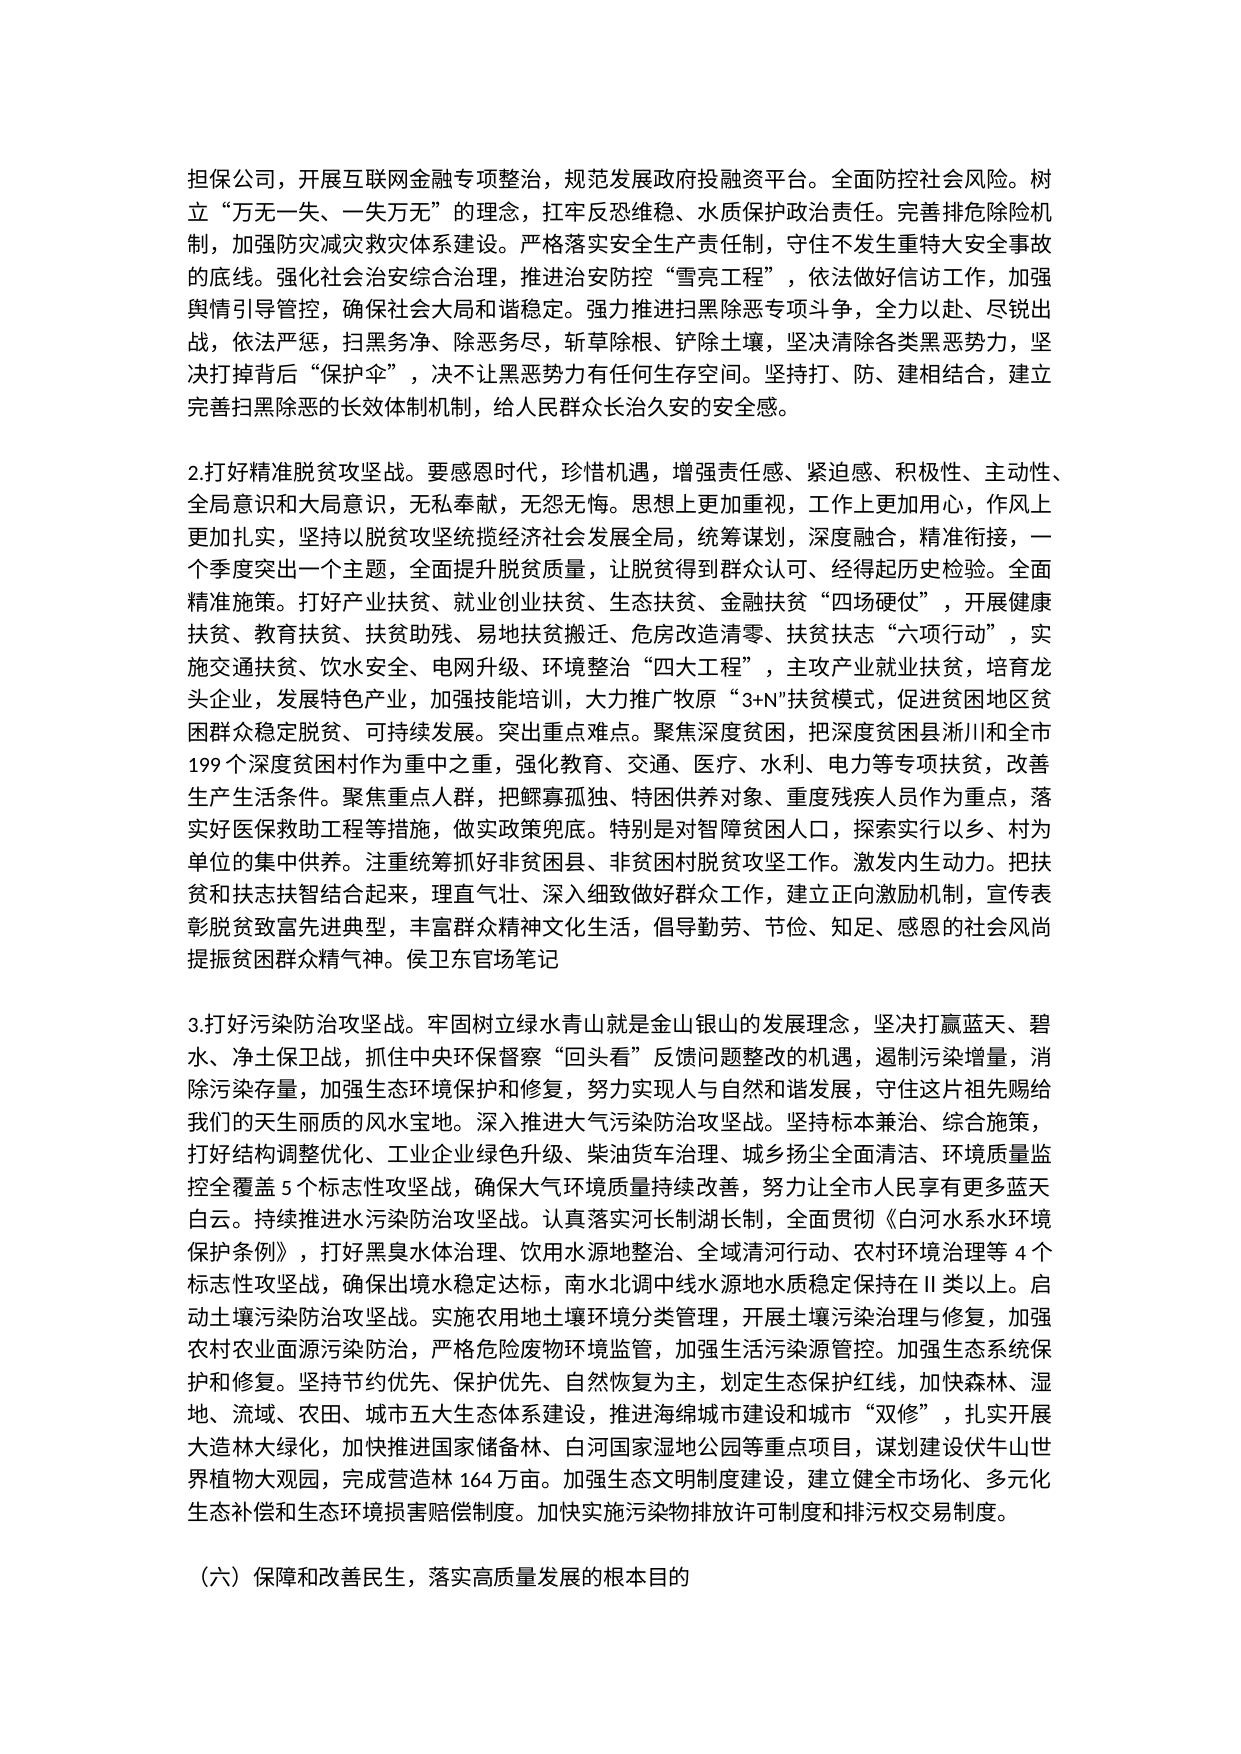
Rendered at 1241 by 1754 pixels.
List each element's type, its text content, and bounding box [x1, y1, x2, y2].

text （六）保障和改善民生，落实高质量发展的根本目的 [187, 1559, 1053, 1592]
text 2.打好精准脱贫攻坚战。要感恩时代，珍惜机遇，增强责任感、紧迫感、积极性、主动性、全局意识和大局意识，无私奉献，无怨无悔。思想上更加重视，工作上更加用心，作风上更加扎实，坚持以脱贫攻坚统揽经济社会发展全局，统筹谋划，深度融合，精准衔接，一个季度突出一个主题，全面提升脱贫质量，让脱贫得到群众认可、经得起历史检验。全面精准施策。打好产业扶贫、就业创业扶贫、生态扶贫、金融扶贫“四场硬仗”，开展健康扶贫、教育扶贫、扶贫助残、易地扶贫搬迁、危房改造清零、扶贫扶志“六项行动”，实施交通扶贫、饮水安全、电网升级、环境整治“四大工程”，主攻产业就业扶贫，培育龙头企业，发展特色产业，加强技能培训，大力推广牧原“3+N”扶贫模式，促进贫困地区贫困群众稳定脱贫、可持续发展。突出重点难点。聚焦深度贫困，把深度贫困县淅川和全市199个深度贫困村作为重中之重，强化教育、交通、医疗、水利、电力等专项扶贫，改善生产生活条件。聚焦重点人群，把鳏寡孤独、特困供养对象、重度残疾人员作为重点，落实好医保救助工程等措施，做实政策兜底。特别是对智障贫困人口，探索实行以乡、村为单位的集中供养。注重统筹抓好非贫困县、非贫困村脱贫攻坚工作。激发内生动力。把扶贫和扶志扶智结合起来，理直气壮、深入细致做好群众工作，建立正向激励机制，宣传表彰脱贫致富先进典型，丰富群众精神文化生活，倡导勤劳、节俭、知足、感恩的社会风尚，提振贫困群众精气神。侯卫东官场笔记 [187, 454, 1053, 974]
text 3.打好污染防治攻坚战。牢固树立绿水青山就是金山银山的发展理念，坚决打赢蓝天、碧水、净土保卫战，抓住中央环保督察“回头看”反馈问题整改的机遇，遏制污染增量，消除污染存量，加强生态环境保护和修复，努力实现人与自然和谐发展，守住这片祖先赐给我们的天生丽质的风水宝地。深入推进大气污染防治攻坚战。坚持标本兼治、综合施策，打好结构调整优化、工业企业绿色升级、柴油货车治理、城乡扬尘全面清洁、环境质量监控全覆盖5个标志性攻坚战，确保大气环境质量持续改善，努力让全市人民享有更多蓝天白云。持续推进水污染防治攻坚战。认真落实河长制湖长制，全面贯彻《白河水系水环境保护条例》，打好黑臭水体治理、饮用水源地整治、全域清河行动、农村环境治理等4个标志性攻坚战，确保出境水稳定达标，南水北调中线水源地水质稳定保持在Ⅱ类以上。启动土壤污染防治攻坚战。实施农用地土壤环境分类管理，开展土壤污染治理与修复，加强农村农业面源污染防治，严格危险废物环境监管，加强生活污染源管控。加强生态系统保护和修复。坚持节约优先、保护优先、自然恢复为主，划定生态保护红线，加快森林、湿地、流域、农田、城市五大生态体系建设，推进海绵城市建设和城市“双修”，扎实开展大造林大绿化，加快推进国家储备林、白河国家湿地公园等重点项目，谋划建设伏牛山世界植物大观园，完成营造林164万亩。加强生态文明制度建设，建立健全市场化、多元化生态补偿和生态环境损害赔偿制度。加快实施污染物排放许可制度和排污权交易制度。 [187, 1007, 1053, 1527]
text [187, 162, 1053, 422]
